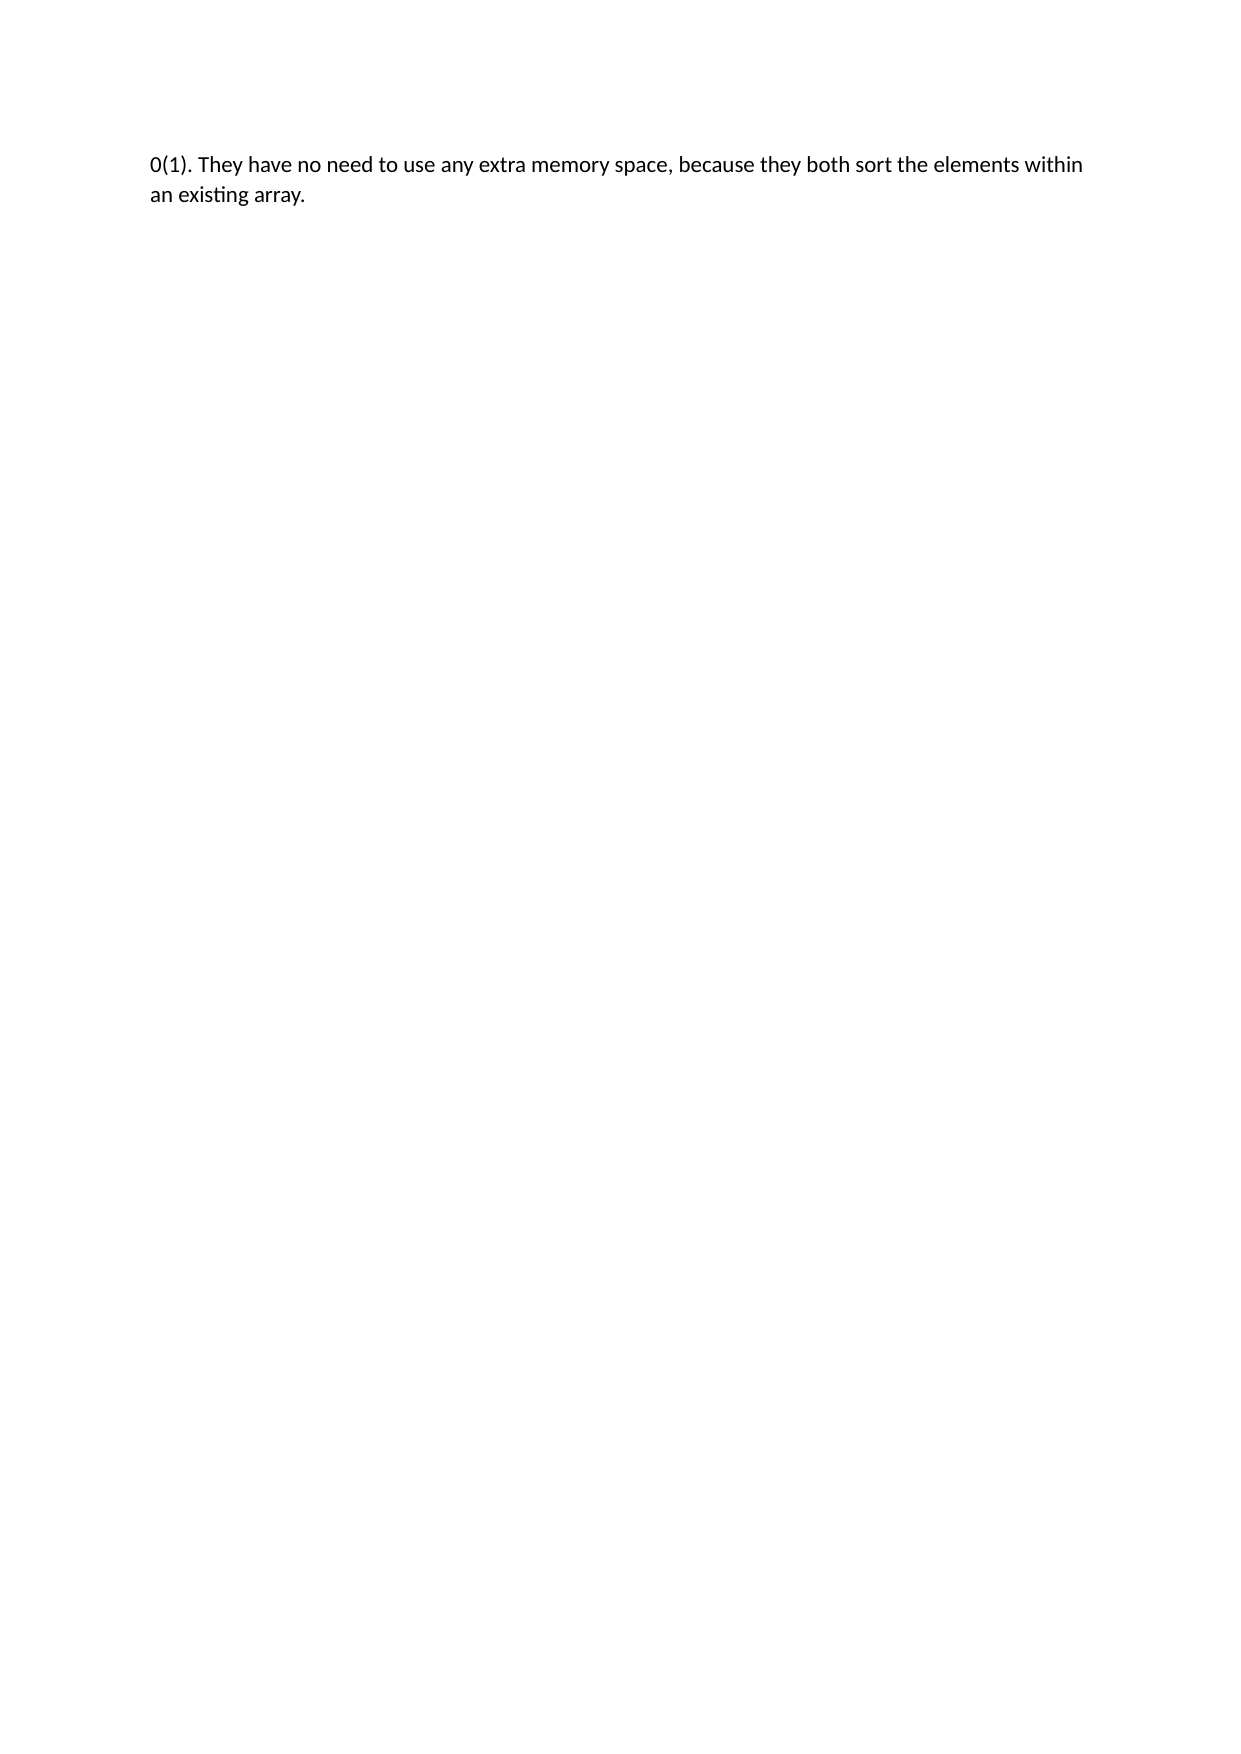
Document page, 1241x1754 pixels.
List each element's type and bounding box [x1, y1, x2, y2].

text [150, 150, 1090, 208]
